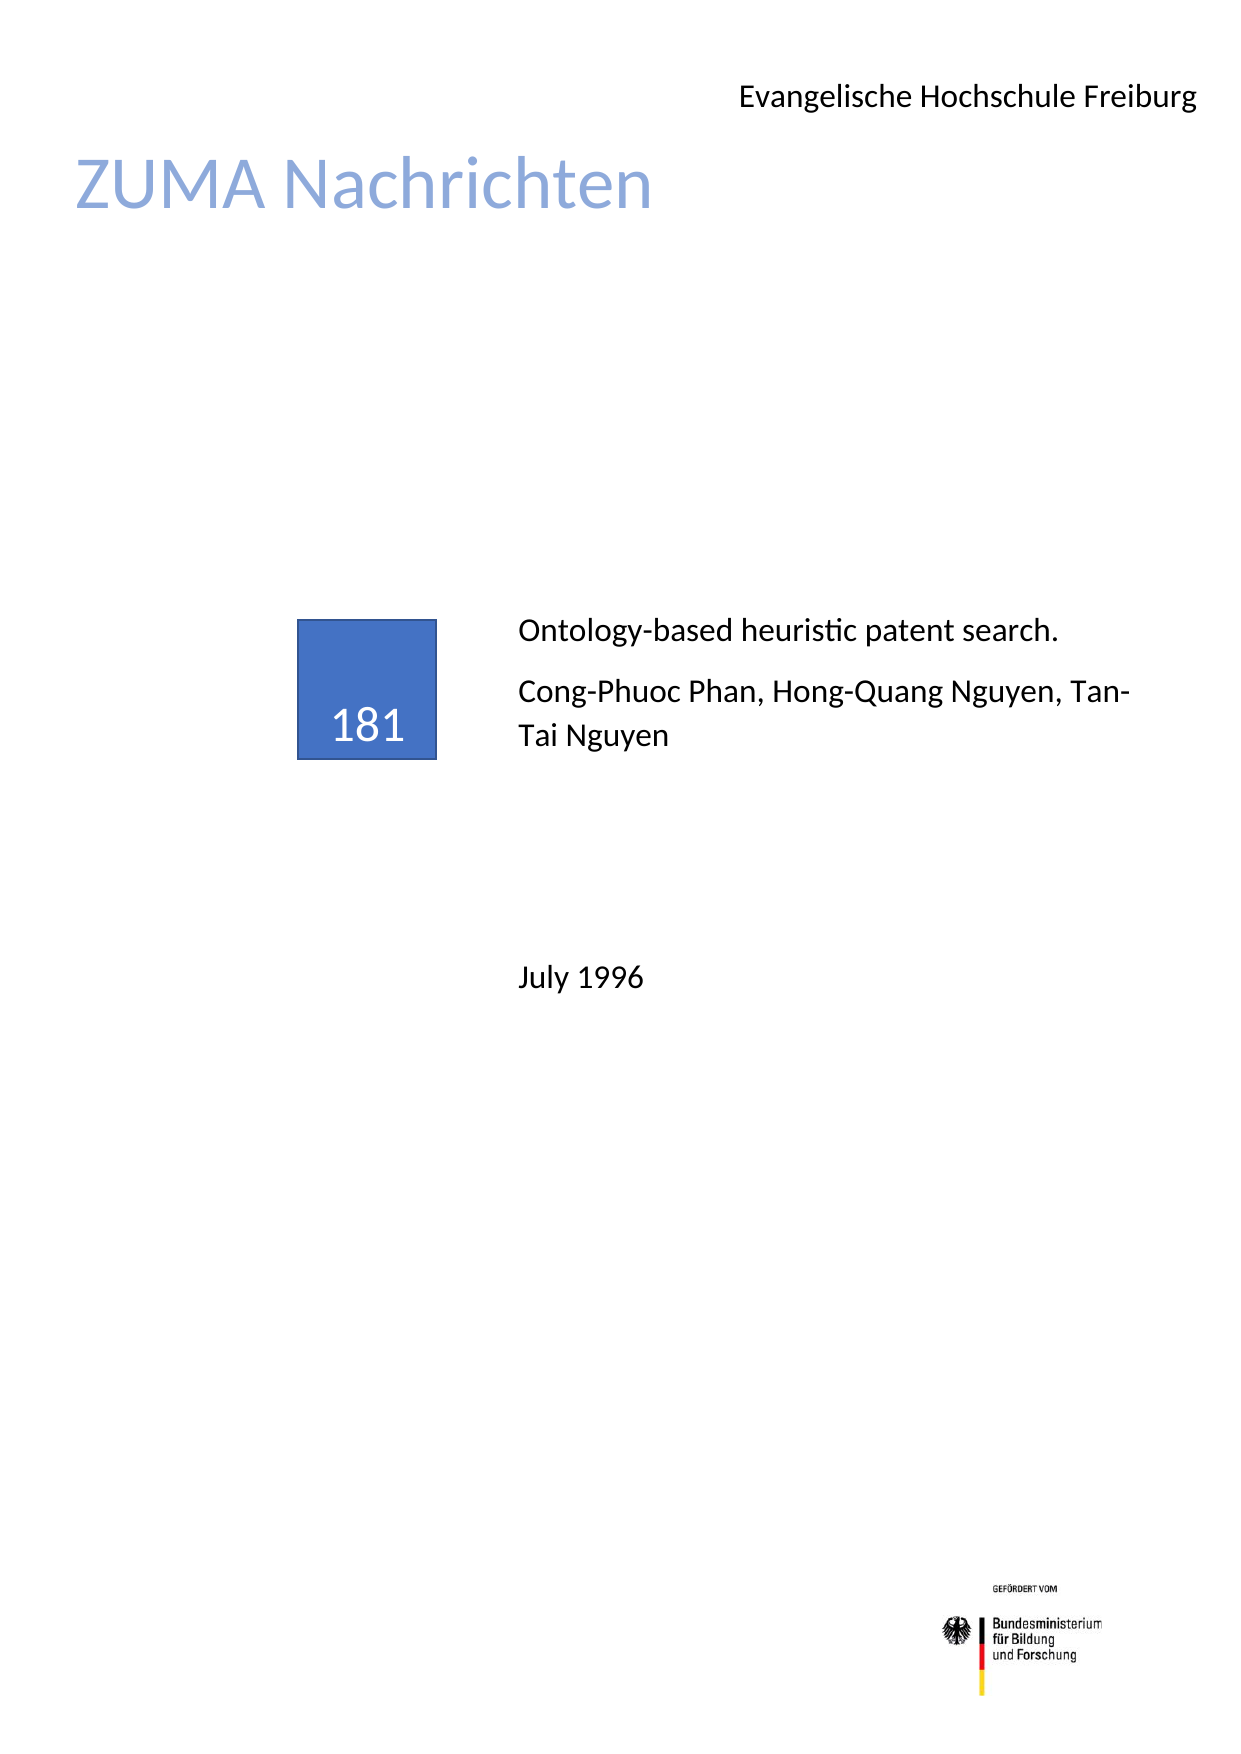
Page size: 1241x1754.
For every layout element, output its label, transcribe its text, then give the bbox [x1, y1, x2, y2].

text Ontology-based heuristic patent search. [518, 609, 1168, 650]
picture [941, 1584, 1102, 1696]
text ZUMA Nachrichten [75, 136, 840, 227]
text July 1996 [518, 956, 1165, 997]
text Evangelische Hochschule Freiburg [695, 75, 1197, 116]
text Cong-Phuoc Phan, Hong-Quang Nguyen, Tan-Tai Nguyen [518, 670, 1168, 754]
